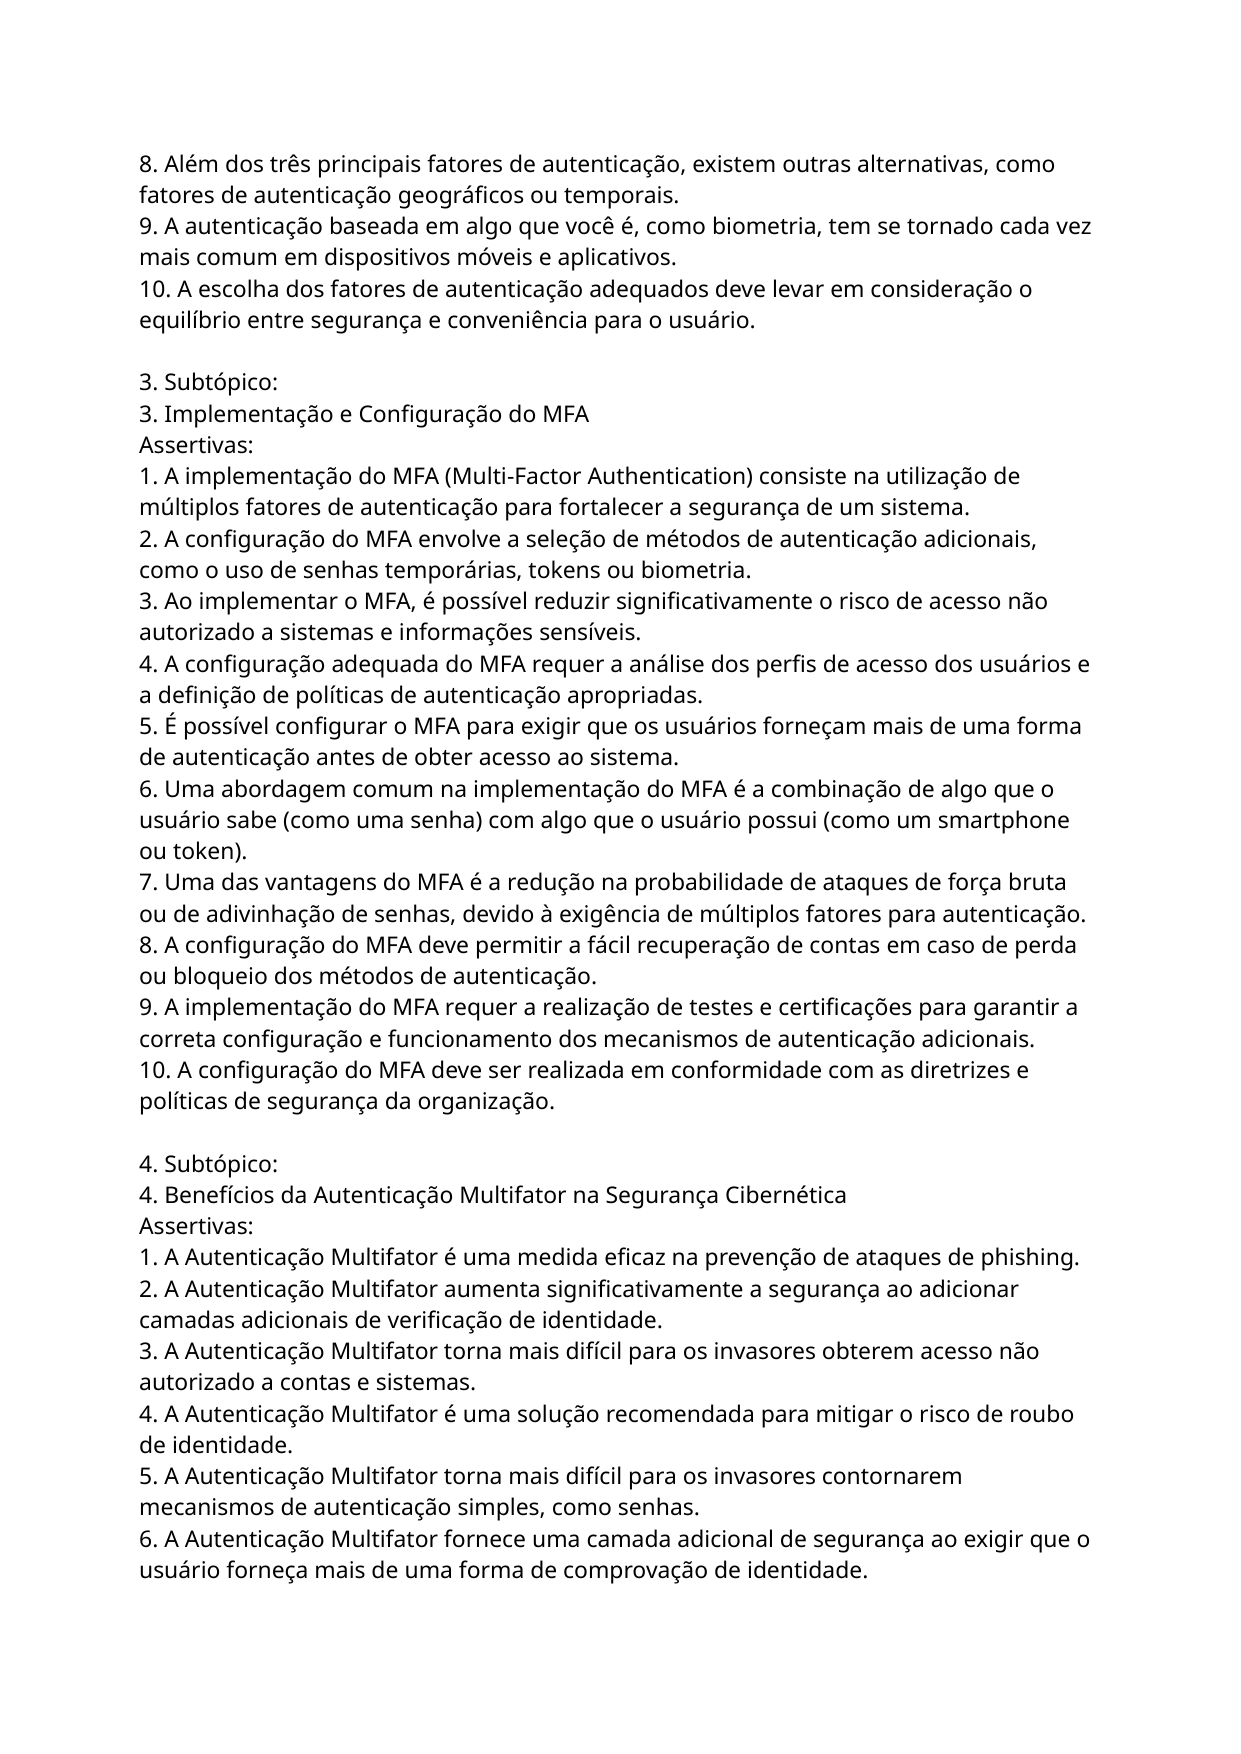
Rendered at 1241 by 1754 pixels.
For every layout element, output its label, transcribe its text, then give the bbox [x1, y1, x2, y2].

text 9. A autenticação baseada em algo que você é, como biometria, tem se tornado cada vez mais comum em dispositivos móveis e aplicativos. [139, 210, 1101, 273]
text 2. A Autenticação Multifator aumenta significativamente a segurança ao adicionar camadas adicionais de verificação de identidade. [139, 1273, 1101, 1335]
text 3. Implementação e Configuração do MFA [139, 398, 1101, 429]
text 4. Benefícios da Autenticação Multifator na Segurança Cibernética [139, 1179, 1101, 1210]
text 9. A implementação do MFA requer a realização de testes e certificações para garantir a correta configuração e funcionamento dos mecanismos de autenticação adicionais. [139, 991, 1101, 1054]
text 7. Uma das vantagens do MFA é a redução na probabilidade de ataques de força bruta ou de adivinhação de senhas, devido à exigência de múltiplos fatores para autenticação. [139, 866, 1101, 929]
text 3. Ao implementar o MFA, é possível reduzir significativamente o risco de acesso não autorizado a sistemas e informações sensíveis. [139, 585, 1101, 648]
text 8. A configuração do MFA deve permitir a fácil recuperação de contas em caso de perda ou bloqueio dos métodos de autenticação. [139, 929, 1101, 991]
text 5. A Autenticação Multifator torna mais difícil para os invasores contornarem mecanismos de autenticação simples, como senhas. [139, 1460, 1101, 1523]
text 5. É possível configurar o MFA para exigir que os usuários forneçam mais de uma forma de autenticação antes de obter acesso ao sistema. [139, 710, 1101, 773]
text 4. Subtópico: [139, 1148, 1101, 1179]
text 6. Uma abordagem comum na implementação do MFA é a combinação de algo que o usuário sabe (como uma senha) com algo que o usuário possui (como um smartphone ou token). [139, 773, 1101, 866]
text 1. A Autenticação Multifator é uma medida eficaz na prevenção de ataques de phishing. [139, 1241, 1101, 1273]
text 6. A Autenticação Multifator fornece uma camada adicional de segurança ao exigir que o usuário forneça mais de uma forma de comprovação de identidade. [139, 1523, 1101, 1585]
text 10. A configuração do MFA deve ser realizada em conformidade com as diretrizes e políticas de segurança da organização. [139, 1054, 1101, 1116]
text 3. Subtópico: [139, 366, 1101, 398]
text 3. A Autenticação Multifator torna mais difícil para os invasores obterem acesso não autorizado a contas e sistemas. [139, 1335, 1101, 1398]
text Assertivas: [139, 429, 1101, 460]
text Assertivas: [139, 1210, 1101, 1241]
text 8. Além dos três principais fatores de autenticação, existem outras alternativas, como fatores de autenticação geográficos ou temporais. [139, 148, 1101, 210]
text 10. A escolha dos fatores de autenticação adequados deve levar em consideração o equilíbrio entre segurança e conveniência para o usuário. [139, 273, 1101, 335]
text 1. A implementação do MFA (Multi-Factor Authentication) consiste na utilização de múltiplos fatores de autenticação para fortalecer a segurança de um sistema. [139, 460, 1101, 523]
text 4. A Autenticação Multifator é uma solução recomendada para mitigar o risco de roubo de identidade. [139, 1398, 1101, 1460]
text 4. A configuração adequada do MFA requer a análise dos perfis de acesso dos usuários e a definição de políticas de autenticação apropriadas. [139, 648, 1101, 710]
text 2. A configuração do MFA envolve a seleção de métodos de autenticação adicionais, como o uso de senhas temporárias, tokens ou biometria. [139, 523, 1101, 585]
